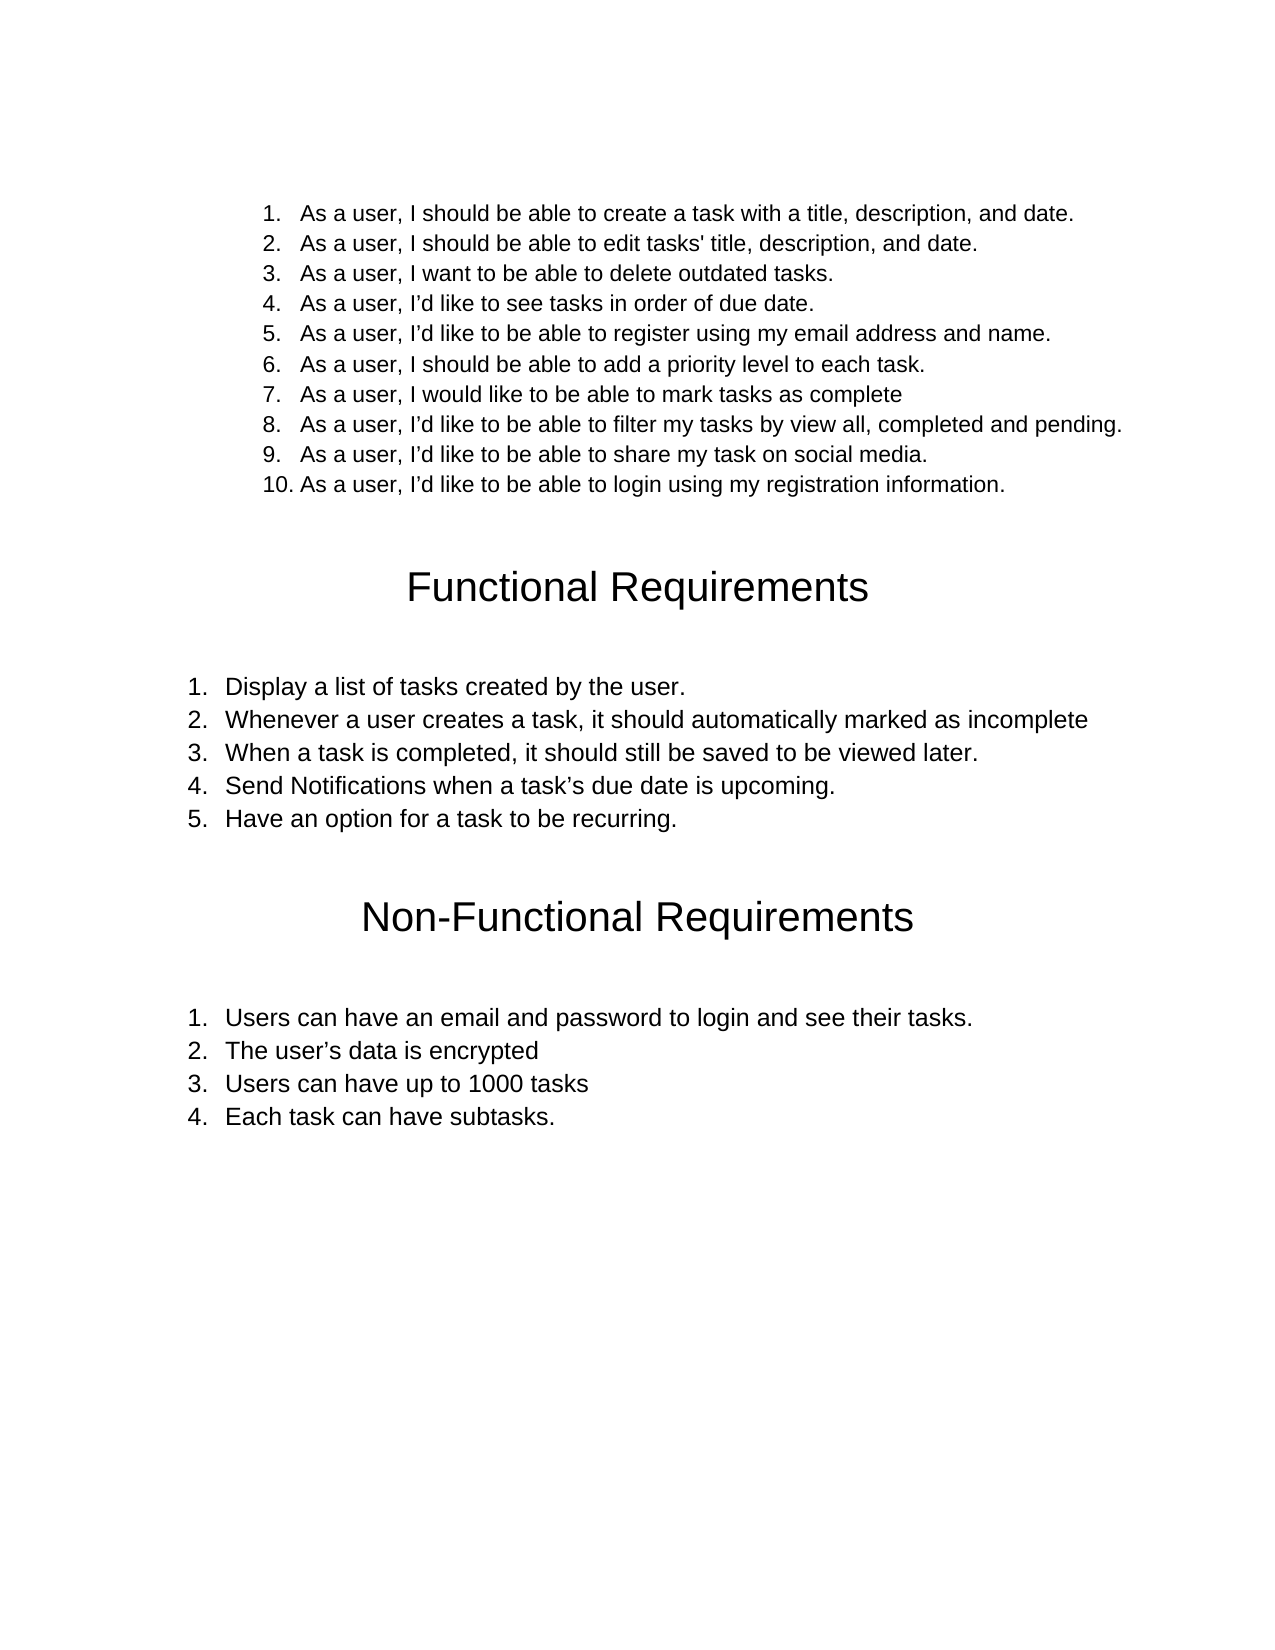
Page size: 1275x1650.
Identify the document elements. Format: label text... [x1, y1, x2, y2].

list As a user, I should be able to add a priority level to each task. [262, 351, 1125, 377]
list Display a list of tasks created by the user. [187, 672, 1125, 701]
list When a task is completed, it should still be saved to be viewed later. [187, 738, 1125, 767]
list Users can have an email and password to login and see their tasks. [187, 1003, 1125, 1031]
text Functional Requirements [150, 562, 1125, 610]
list Each task can have subtasks. [187, 1102, 1125, 1131]
list As a user, I’d like to be able to share my task on social media. [262, 441, 1125, 468]
text Non-Functional Requirements [150, 892, 1125, 940]
list The user’s data is encrypted [187, 1036, 1125, 1064]
list Whenever a user creates a task, it should automatically marked as incomplete [187, 705, 1125, 734]
list As a user, I would like to be able to mark tasks as complete [262, 381, 1125, 407]
list Have an option for a task to be recurring. [187, 804, 1125, 833]
list As a user, I want to be able to delete outdated tasks. [262, 260, 1125, 286]
list As a user, I’d like to see tasks in order of due date. [262, 290, 1125, 317]
list As a user, I’d like to be able to login using my registration information. [262, 471, 1125, 498]
list Send Notifications when a task’s due date is upcoming. [187, 771, 1125, 800]
list As a user, I’d like to be able to register using my email address and name. [262, 320, 1125, 347]
list Users can have up to 1000 tasks [187, 1069, 1125, 1097]
list As a user, I should be able to edit tasks' title, description, and date. [262, 230, 1125, 256]
list As a user, I’d like to be able to filter my tasks by view all, completed and pending. [262, 411, 1125, 437]
list As a user, I should be able to create a task with a title, description, and date. [262, 199, 1125, 226]
